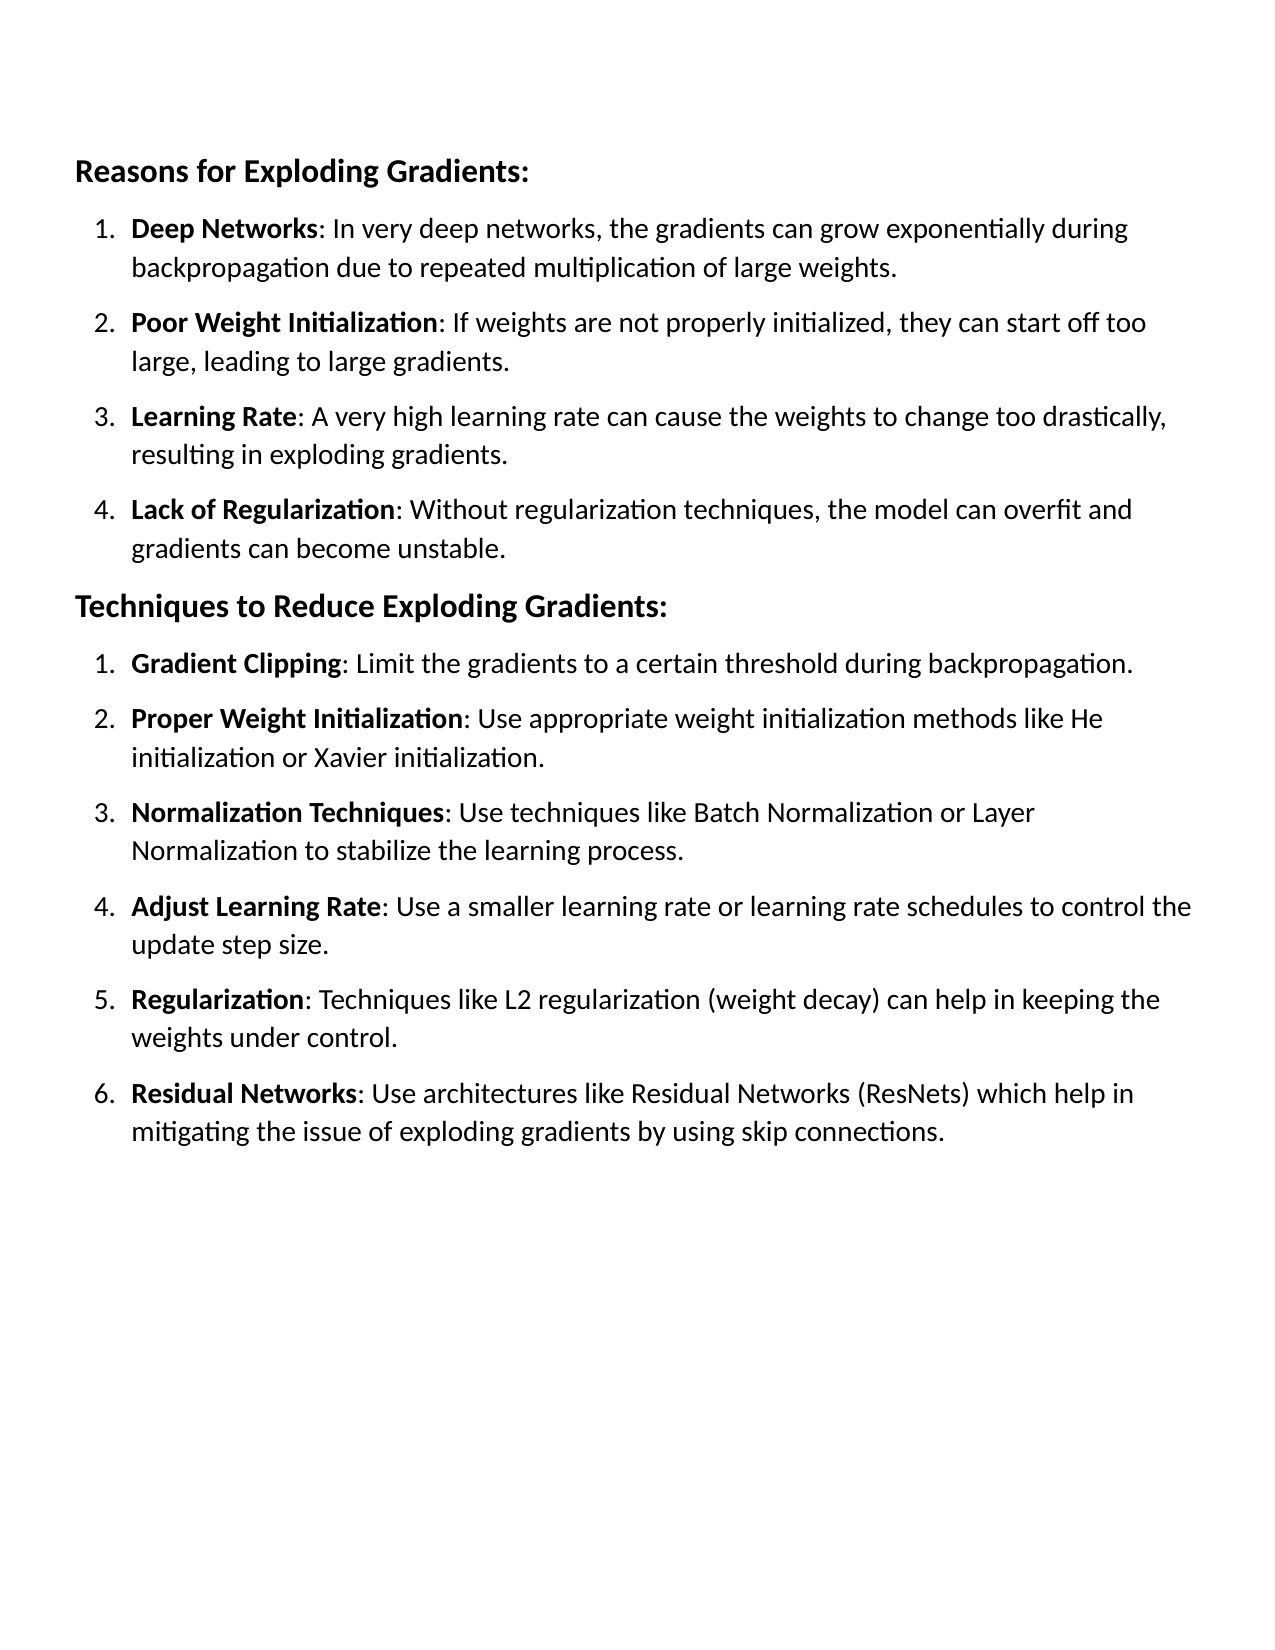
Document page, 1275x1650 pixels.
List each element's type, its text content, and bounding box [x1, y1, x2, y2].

list Deep Networks: In very deep networks, the gradients can grow exponentially during backpropagation due to repeated multiplication of large weights. [94, 211, 1200, 285]
list Regularization: Techniques like L2 regularization (weight decay) can help in keeping the weights under control. [94, 981, 1200, 1055]
list Lack of Regularization: Without regularization techniques, the model can overfit and gradients can become unstable. [94, 491, 1200, 565]
list Learning Rate: A very high learning rate can cause the weights to change too drastically, resulting in exploding gradients. [94, 398, 1200, 472]
list Normalization Techniques: Use techniques like Batch Normalization or Layer Normalization to stabilize the learning process. [94, 794, 1200, 868]
text Techniques to Reduce Exploding Gradients: [75, 585, 1200, 626]
list Residual Networks: Use architectures like Residual Networks (ResNets) which help in mitigating the issue of exploding gradients by using skip connections. [94, 1075, 1200, 1149]
list Proper Weight Initialization: Use appropriate weight initialization methods like He initialization or Xavier initialization. [94, 701, 1200, 774]
list Gradient Clipping: Limit the gradients to a certain threshold during backpropagation. [94, 645, 1200, 681]
text Reasons for Exploding Gradients: [75, 150, 1200, 191]
list Poor Weight Initialization: If weights are not properly initialized, they can start off too large, leading to large gradients. [94, 304, 1200, 378]
list Adjust Learning Rate: Use a smaller learning rate or learning rate schedules to control the update step size. [94, 888, 1200, 962]
